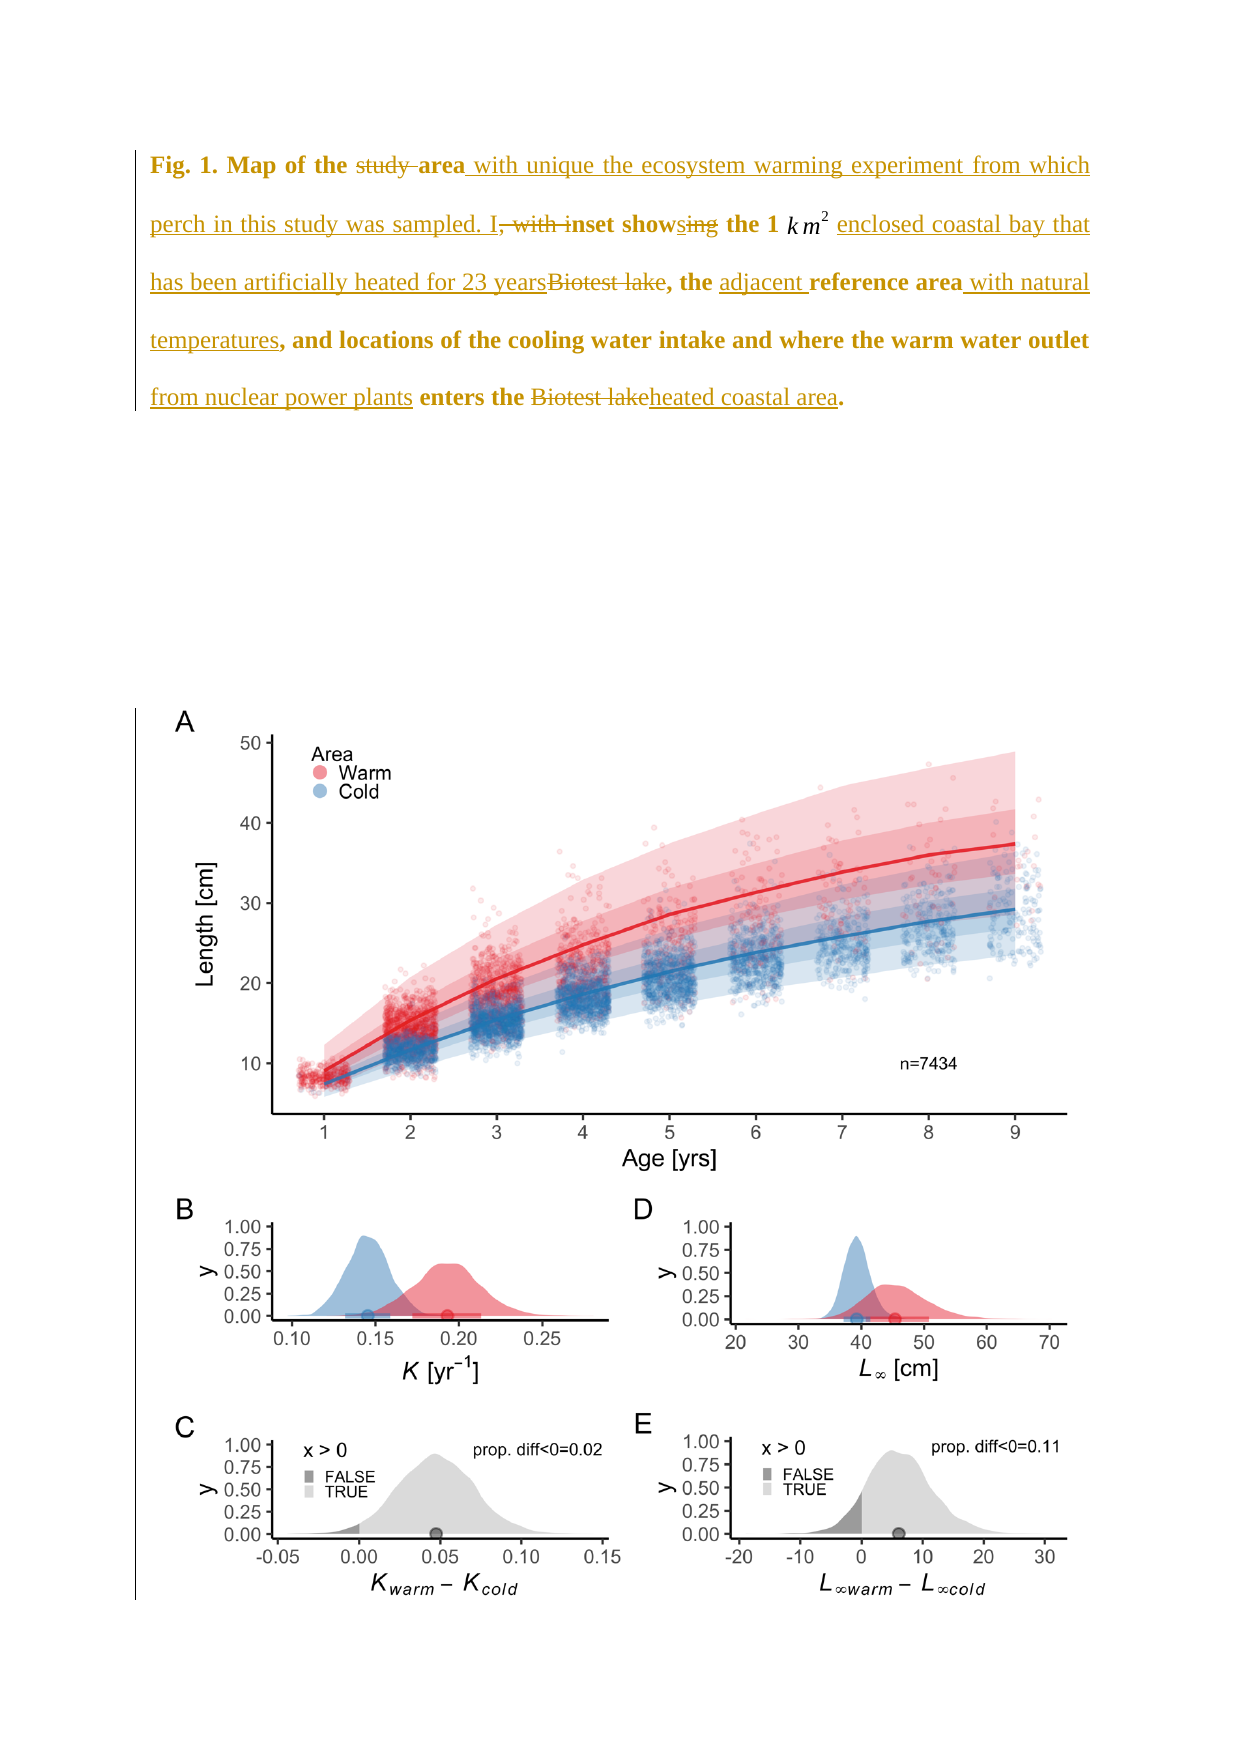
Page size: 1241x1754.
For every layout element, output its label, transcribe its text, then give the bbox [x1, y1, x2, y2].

picture [150, 708, 1091, 1601]
text Fig. 1. Map of the areanset show the 1 , the reference area, and locations of the cooling water intake and where the warm water outlet enters the . [150, 150, 1090, 411]
